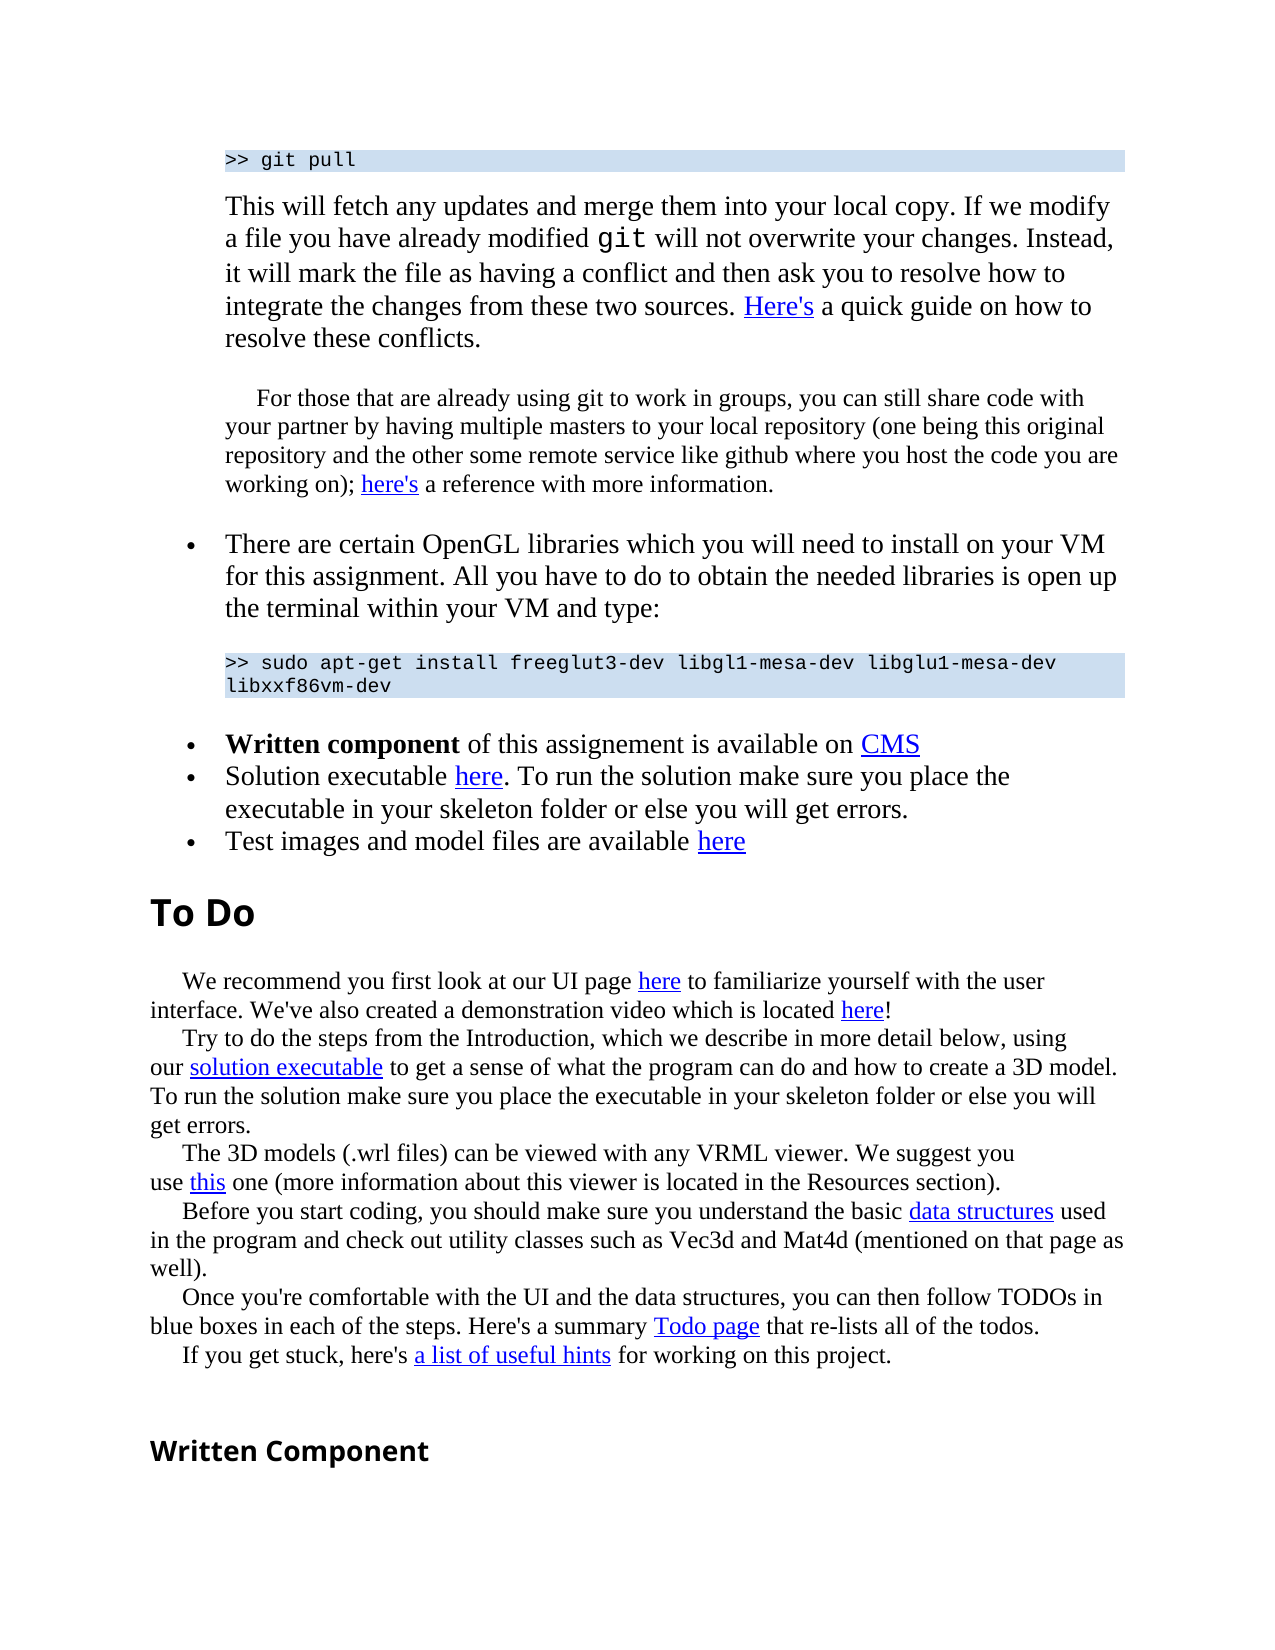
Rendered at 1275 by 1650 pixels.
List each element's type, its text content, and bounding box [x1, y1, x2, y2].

list Solution executable here. To run the solution make sure you place the executable in your skeleton folder or else you will get errors. [187, 759, 1125, 824]
text For those that are already using git to work in groups, you can still share code with your partner by having multiple masters to your local repository (one being this original repository and the other some remote service like github where you host the code you are working on); here's a reference with more information. [225, 383, 1125, 498]
text  If you get stuck, here's a list of useful hints for working on this project. [150, 1340, 1125, 1368]
text Written Component [150, 1431, 1125, 1469]
text  The 3D models (.wrl files) can be viewed with any VRML viewer. We suggest you use this one (more information about this viewer is located in the Resources section). [150, 1138, 1125, 1196]
list Test images and model files are available here [187, 824, 1125, 857]
text  Try to do the steps from the Introduction, which we describe in more detail below, using our solution executable to get a sense of what the program can do and how to create a 3D model. To run the solution make sure you place the executable in your skeleton folder or else you will get errors. [150, 1023, 1125, 1138]
text This will fetch any updates and merge them into your local copy. If we modify a file you have already modified git will not overwrite your changes. Instead, it will mark the file as having a conflict and then ask you to resolve how to integrate the changes from these two sources. Here's a quick guide on how to resolve these conflicts. [225, 189, 1125, 353]
text  Before you start coding, you should make sure you understand the basic data structures used in the program and check out utility classes such as Vec3d and Mat4d (mentioned on that page as well). [150, 1196, 1125, 1282]
list There are certain OpenGL libraries which you will need to install on your VM for this assignment. All you have to do to obtain the needed libraries is open up the terminal within your VM and type: [187, 527, 1125, 624]
text To Do [150, 886, 1125, 937]
text >> sudo apt-get install freeglut3-dev libgl1-mesa-dev libglu1-mesa-dev libxxf86vm-dev [225, 653, 1125, 698]
text  We recommend you first look at our UI page here to familiarize yourself with the user interface. We've also created a demonstration video which is located here! [150, 966, 1125, 1023]
text >> git pull [225, 150, 1125, 172]
list Written component of this assignement is available on CMS [187, 727, 1125, 759]
text  Once you're comfortable with the UI and the data structures, you can then follow TODOs in blue boxes in each of the steps. Here's a summary Todo page that re-lists all of the todos. [150, 1282, 1125, 1340]
